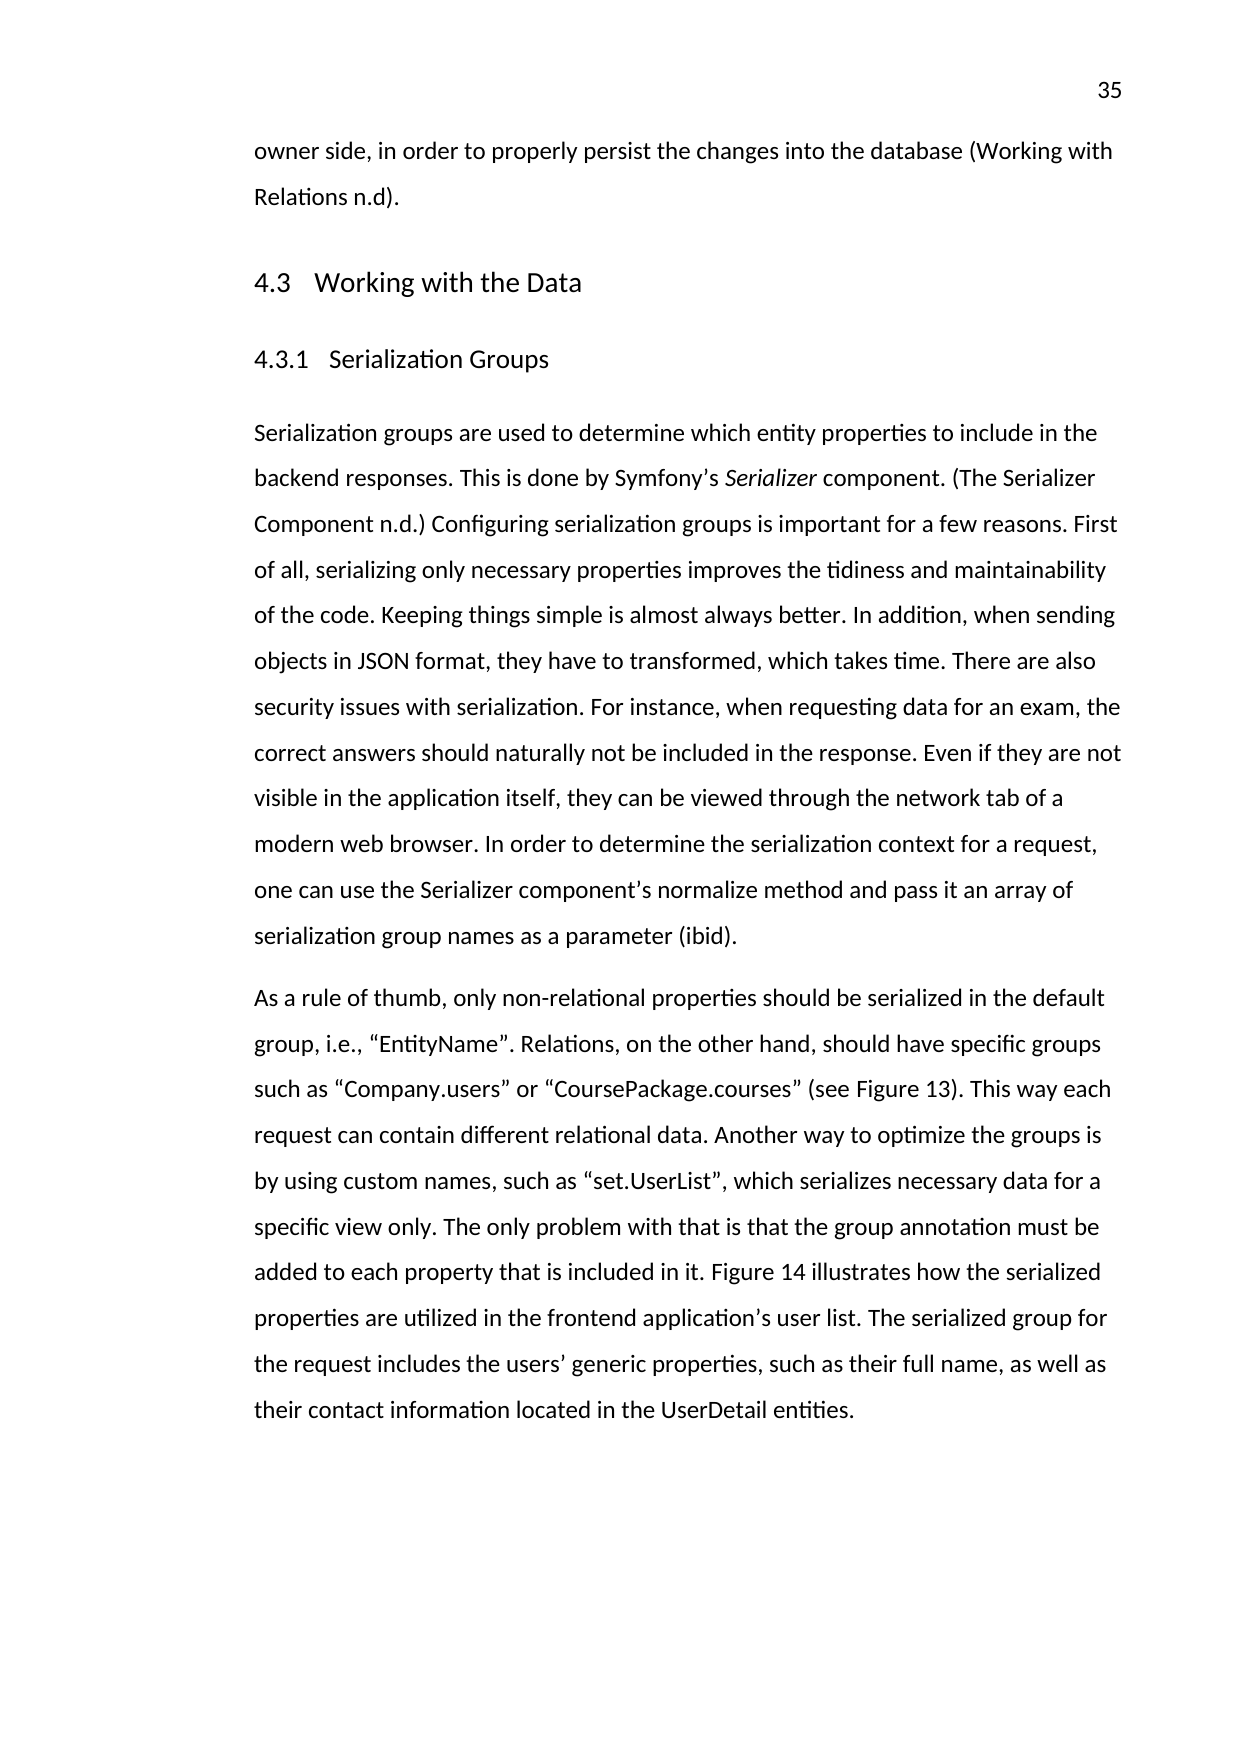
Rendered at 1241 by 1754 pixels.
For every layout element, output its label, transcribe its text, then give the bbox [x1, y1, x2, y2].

text Serialization groups are used to determine which entity properties to include in the backend responses. This is done by Symfony’s Serializer component. (The Serializer Component n.d.) Configuring serialization groups is important for a few reasons. First of all, serializing only necessary properties improves the tidiness and maintainability of the code. Keeping things simple is almost always better. In addition, when sending objects in JSON format, they have to transformed, which takes time. There are also security issues with serialization. For instance, when requesting data for an exam, the correct answers should naturally not be included in the response. Even if they are not visible in the application itself, they can be viewed through the network tab of a modern web browser. In order to determine the serialization context for a request, one can use the Serializer component’s normalize method and pass it an array of serialization group names as a parameter (ibid). [254, 417, 1122, 950]
subtitle Serialization Groups [254, 342, 1122, 375]
text As a rule of thumb, only non-relational properties should be serialized in the default group, i.e., “EntityName”. Relations, on the other hand, should have specific groups such as “Company.users” or “CoursePackage.courses” (see Figure 13). This way each request can contain different relational data. Another way to optimize the groups is by using custom names, such as “set.UserList”, which serializes necessary data for a specific view only. The only problem with that is that the group annotation must be added to each property that is included in it. Figure 14 illustrates how the serialized properties are utilized in the frontend application’s user list. The serialized group for the request includes the users’ generic properties, such as their full name, as well as their contact information located in the UserDetail entities. [254, 982, 1122, 1424]
subtitle Working with the Data [254, 264, 1122, 299]
